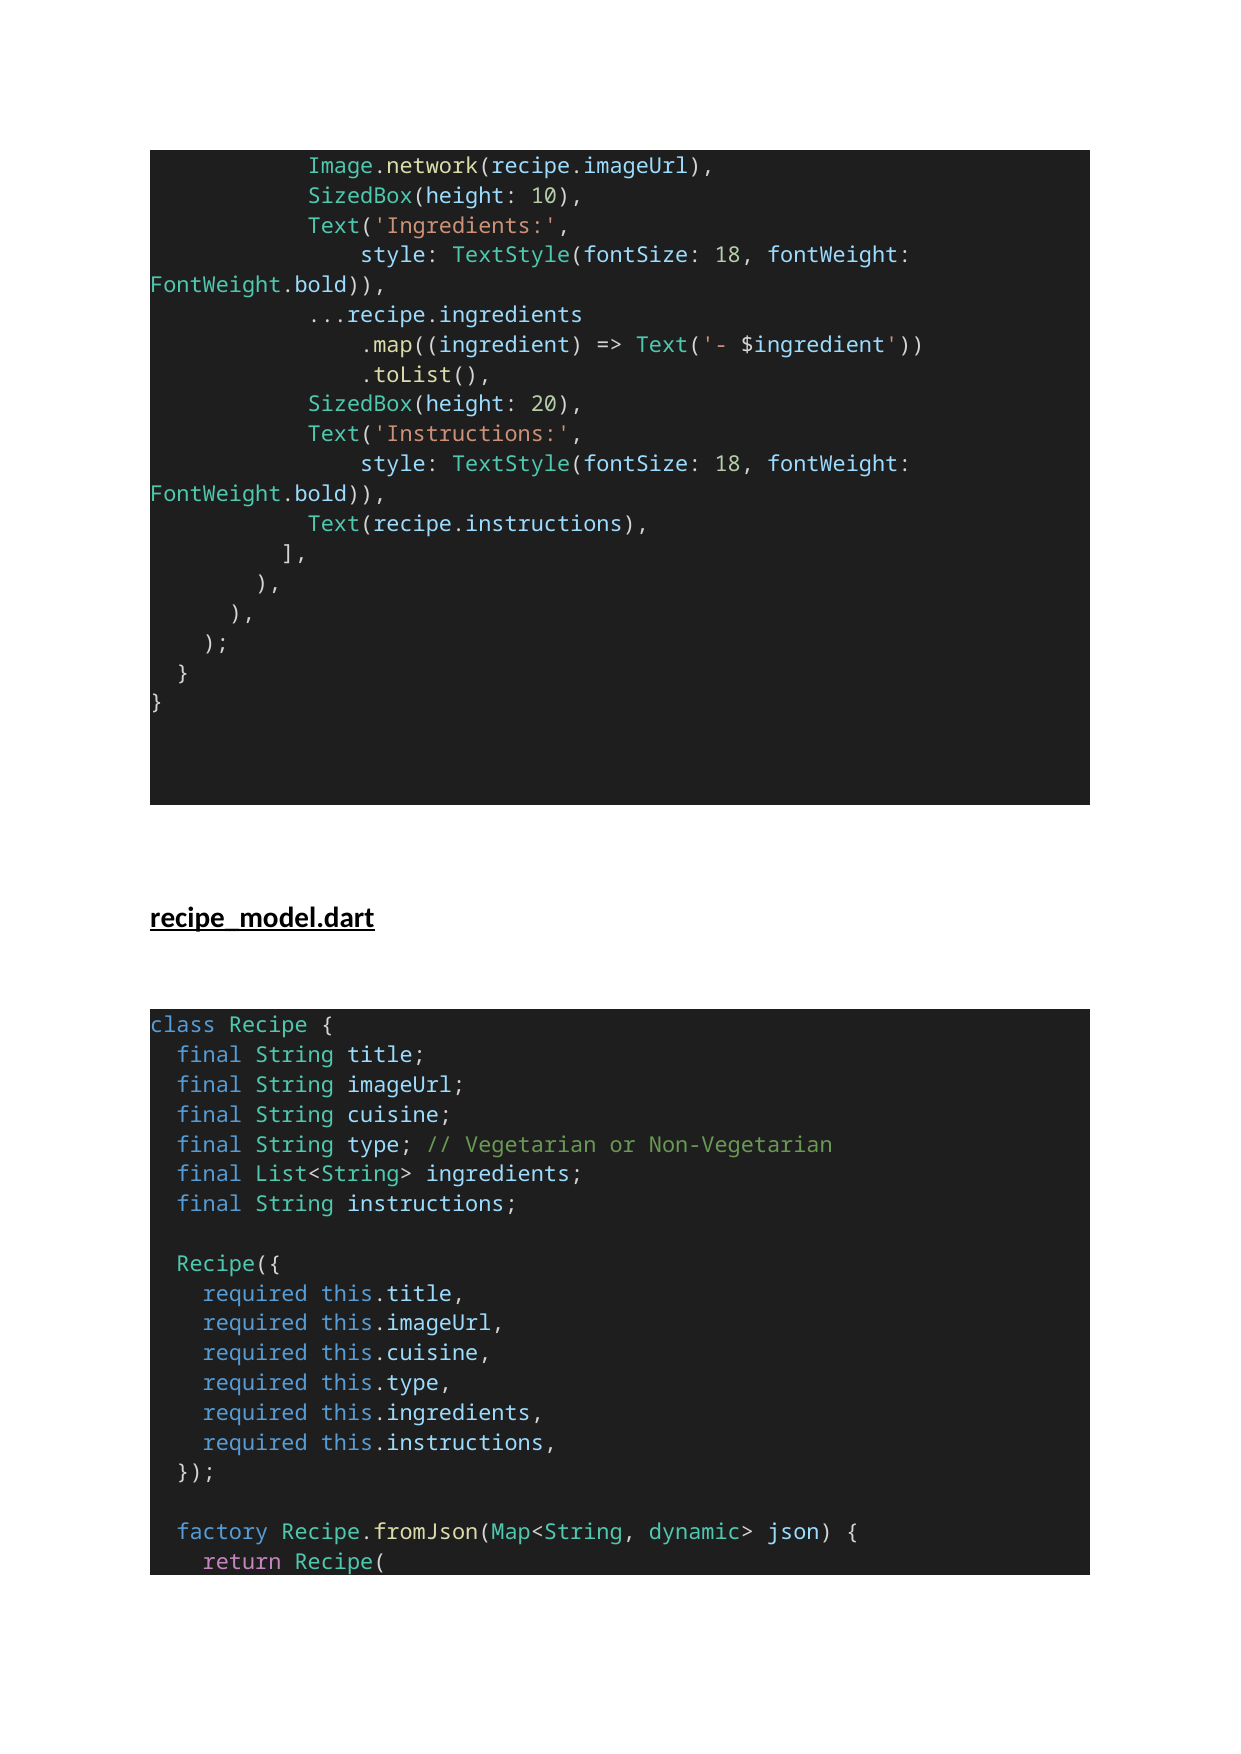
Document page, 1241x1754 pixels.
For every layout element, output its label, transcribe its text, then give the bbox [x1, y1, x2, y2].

text Text(recipe.instructions), [150, 507, 1090, 537]
text }); [150, 1456, 1090, 1486]
text style: TextStyle(fontSize: 18, fontWeight: FontWeight.bold)), [150, 239, 1090, 299]
text ], [150, 537, 1090, 567]
text Text('Instructions:', [150, 418, 1090, 448]
text final String instructions; [150, 1188, 1090, 1218]
text final String cuisine; [150, 1099, 1090, 1128]
text Recipe({ [150, 1248, 1090, 1277]
text required this.cuisine, [150, 1337, 1090, 1367]
text ); [150, 627, 1090, 656]
text return Recipe( [150, 1546, 1090, 1575]
text factory Recipe.fromJson(Map<String, dynamic> json) { [150, 1516, 1090, 1546]
text required this.imageUrl, [150, 1307, 1090, 1337]
text final String title; [150, 1039, 1090, 1069]
text class Recipe { [150, 1009, 1090, 1039]
text SizedBox(height: 20), [150, 388, 1090, 418]
text ), [150, 597, 1090, 627]
text required this.title, [150, 1277, 1090, 1307]
text required this.instructions, [150, 1426, 1090, 1456]
text Image.network(recipe.imageUrl), [150, 150, 1090, 180]
text .toList(), [150, 358, 1090, 388]
text } [150, 656, 1090, 686]
text Text('Ingredients:', [150, 209, 1090, 239]
text required this.type, [150, 1367, 1090, 1397]
text .map((ingredient) => Text('- $ingredient')) [150, 329, 1090, 358]
text required this.ingredients, [150, 1397, 1090, 1426]
text ), [150, 567, 1090, 597]
text ...recipe.ingredients [150, 299, 1090, 329]
text SizedBox(height: 10), [150, 180, 1090, 209]
text final String imageUrl; [150, 1069, 1090, 1099]
text final String type; // Vegetarian or Non-Vegetarian [150, 1128, 1090, 1158]
text } [150, 686, 1090, 716]
text final List<String> ingredients; [150, 1158, 1090, 1188]
text recipe_model.dart [150, 899, 1090, 935]
text style: TextStyle(fontSize: 18, fontWeight: FontWeight.bold)), [150, 448, 1090, 507]
